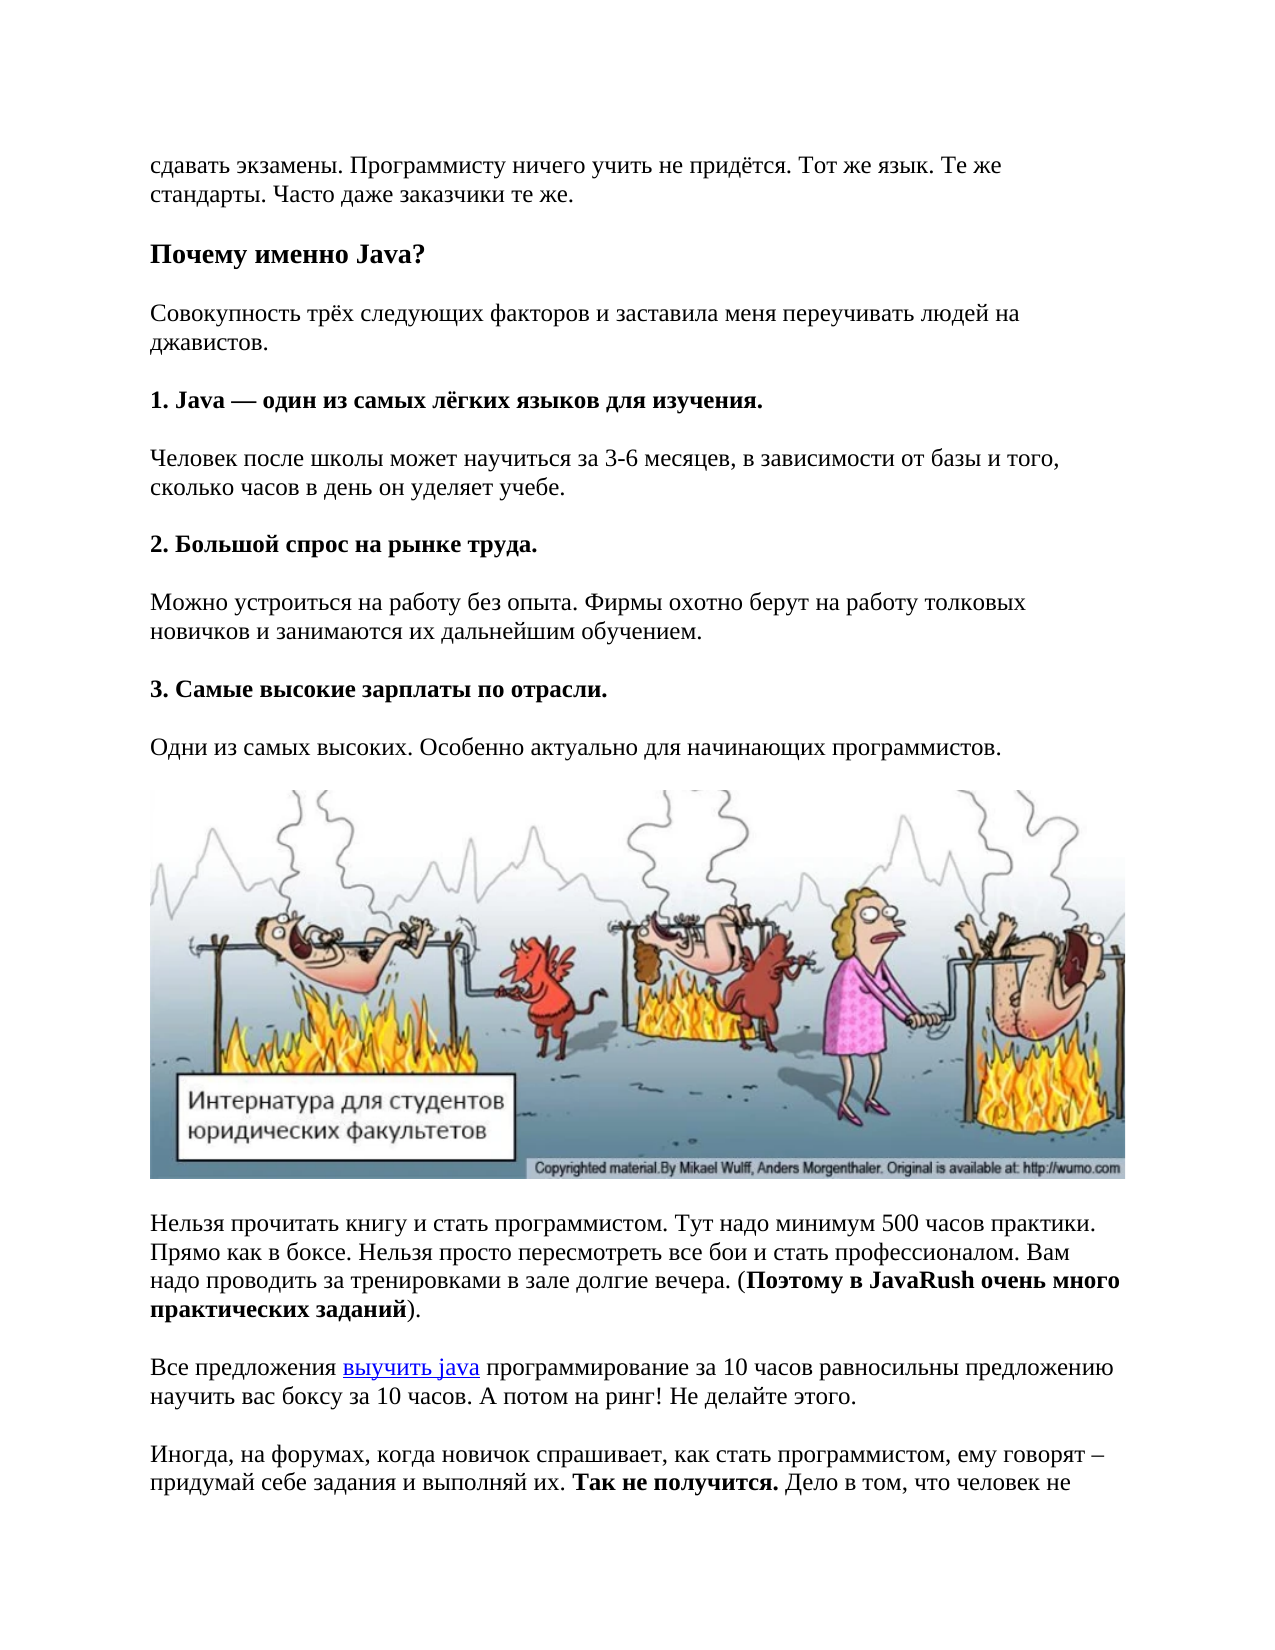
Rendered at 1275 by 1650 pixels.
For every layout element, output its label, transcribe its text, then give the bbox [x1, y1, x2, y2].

text Все предложения выучить java программирование за 10 часов равносильны предложению научить вас боксу за 10 часов. А потом на ринг! Не делайте этого. [150, 1352, 1125, 1409]
text Нельзя прочитать книгу и стать программистом. Тут надо минимум 500 часов практики. Прямо как в боксе. Нельзя просто пересмотреть все бои и стать профессионалом. Вам надо проводить за тренировками в зале долгие вечера. (Поэтому в JavaRush очень много практических заданий). [150, 1208, 1125, 1323]
text Человек после школы может научиться за 3-6 месяцев, в зависимости от базы и того, сколько часов в день он уделяет учебе. [150, 443, 1125, 500]
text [150, 1439, 1125, 1496]
text Почему именно Java? [150, 237, 1125, 269]
text Можно устроиться на работу без опыта. Фирмы охотно берут на работу толковых новичков и занимаются их дальнейшим обучением. [150, 587, 1125, 645]
text 2. Большой спрос на рынке труда. [150, 529, 1125, 558]
text 1. Java — один из самых лёгких языков для изучения. [150, 385, 1125, 414]
text Одни из самых высоких. Особенно актуально для начинающих программистов. [150, 732, 1125, 761]
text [150, 150, 1125, 207]
text Совокупность трёх следующих факторов и заставила меня переучивать людей на джавистов. [150, 298, 1125, 356]
picture [150, 790, 1125, 1179]
text 3. Самые высокие зарплаты по отрасли. [150, 674, 1125, 703]
